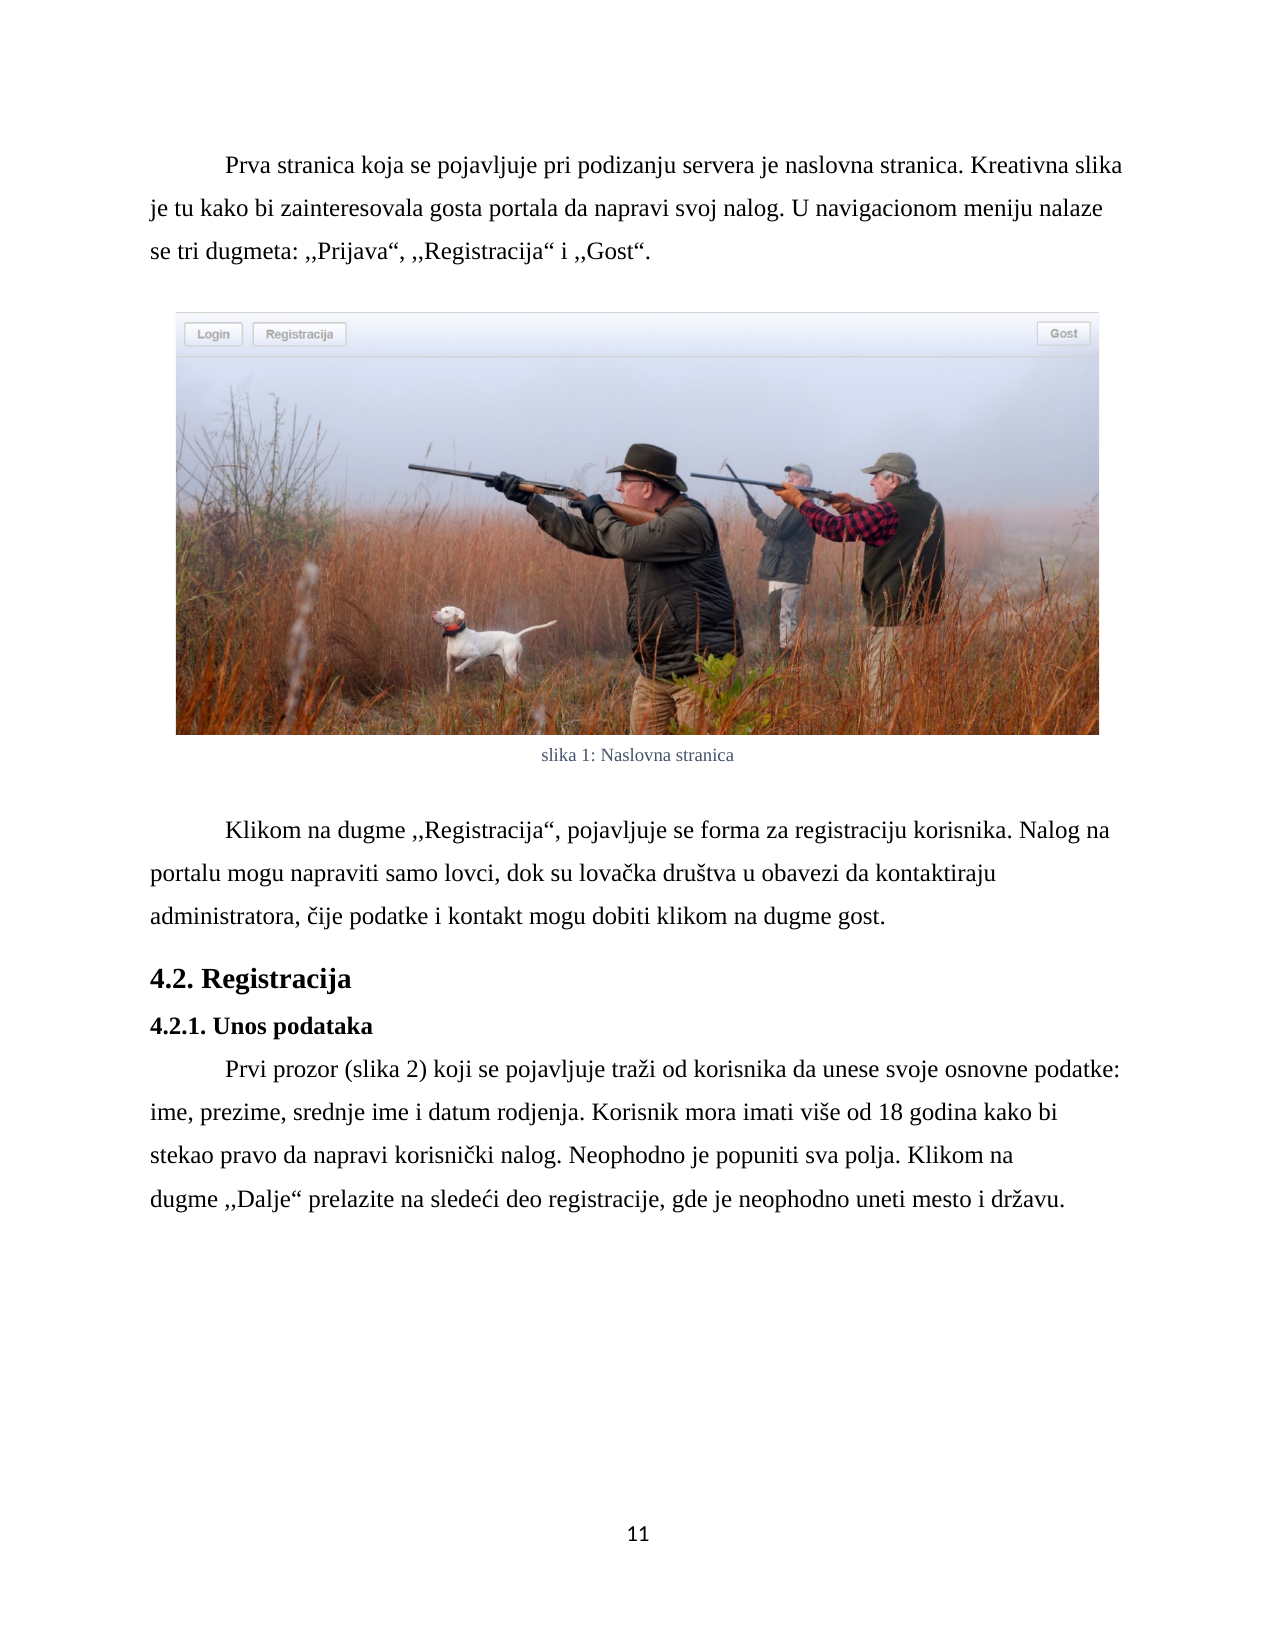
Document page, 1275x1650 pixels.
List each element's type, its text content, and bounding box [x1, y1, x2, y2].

text Prva stranica koja se pojavljuje pri podizanju servera je naslovna stranica. Kreativna slika je tu kako bi zainteresovala gosta portala da napravi svoj nalog. U navigacionom meniju nalaze se tri dugmeta: ,,Prijava“, ,,Registracija“ i ,,Gost“. [150, 150, 1125, 265]
subtitle 4.2.1. Unos podataka [150, 1011, 1125, 1040]
picture [175, 312, 1100, 735]
subtitle 4.2. Registracija [150, 961, 1125, 994]
text Klikom na dugme ,,Registracija“, pojavljuje se forma za registraciju korisnika. Nalog na portalu mogu napraviti samo lovci, dok su lovačka društva u obavezi da kontaktiraju administratora, čije podatke i kontakt mogu dobiti klikom na dugme gost. [150, 815, 1125, 930]
text Prvi prozor (slika 2) koji se pojavljuje traži od korisnika da unese svoje osnovne podatke: ime, prezime, srednje ime i datum rodjenja. Korisnik mora imati više od 18 godina kako bi stekao pravo da napravi korisnički nalog. Neophodno je popuniti sva polja. Klikom na dugme ,,Dalje“ prelazite na sledeći deo registracije, gde je neophodno uneti mesto i državu. [150, 1054, 1125, 1212]
